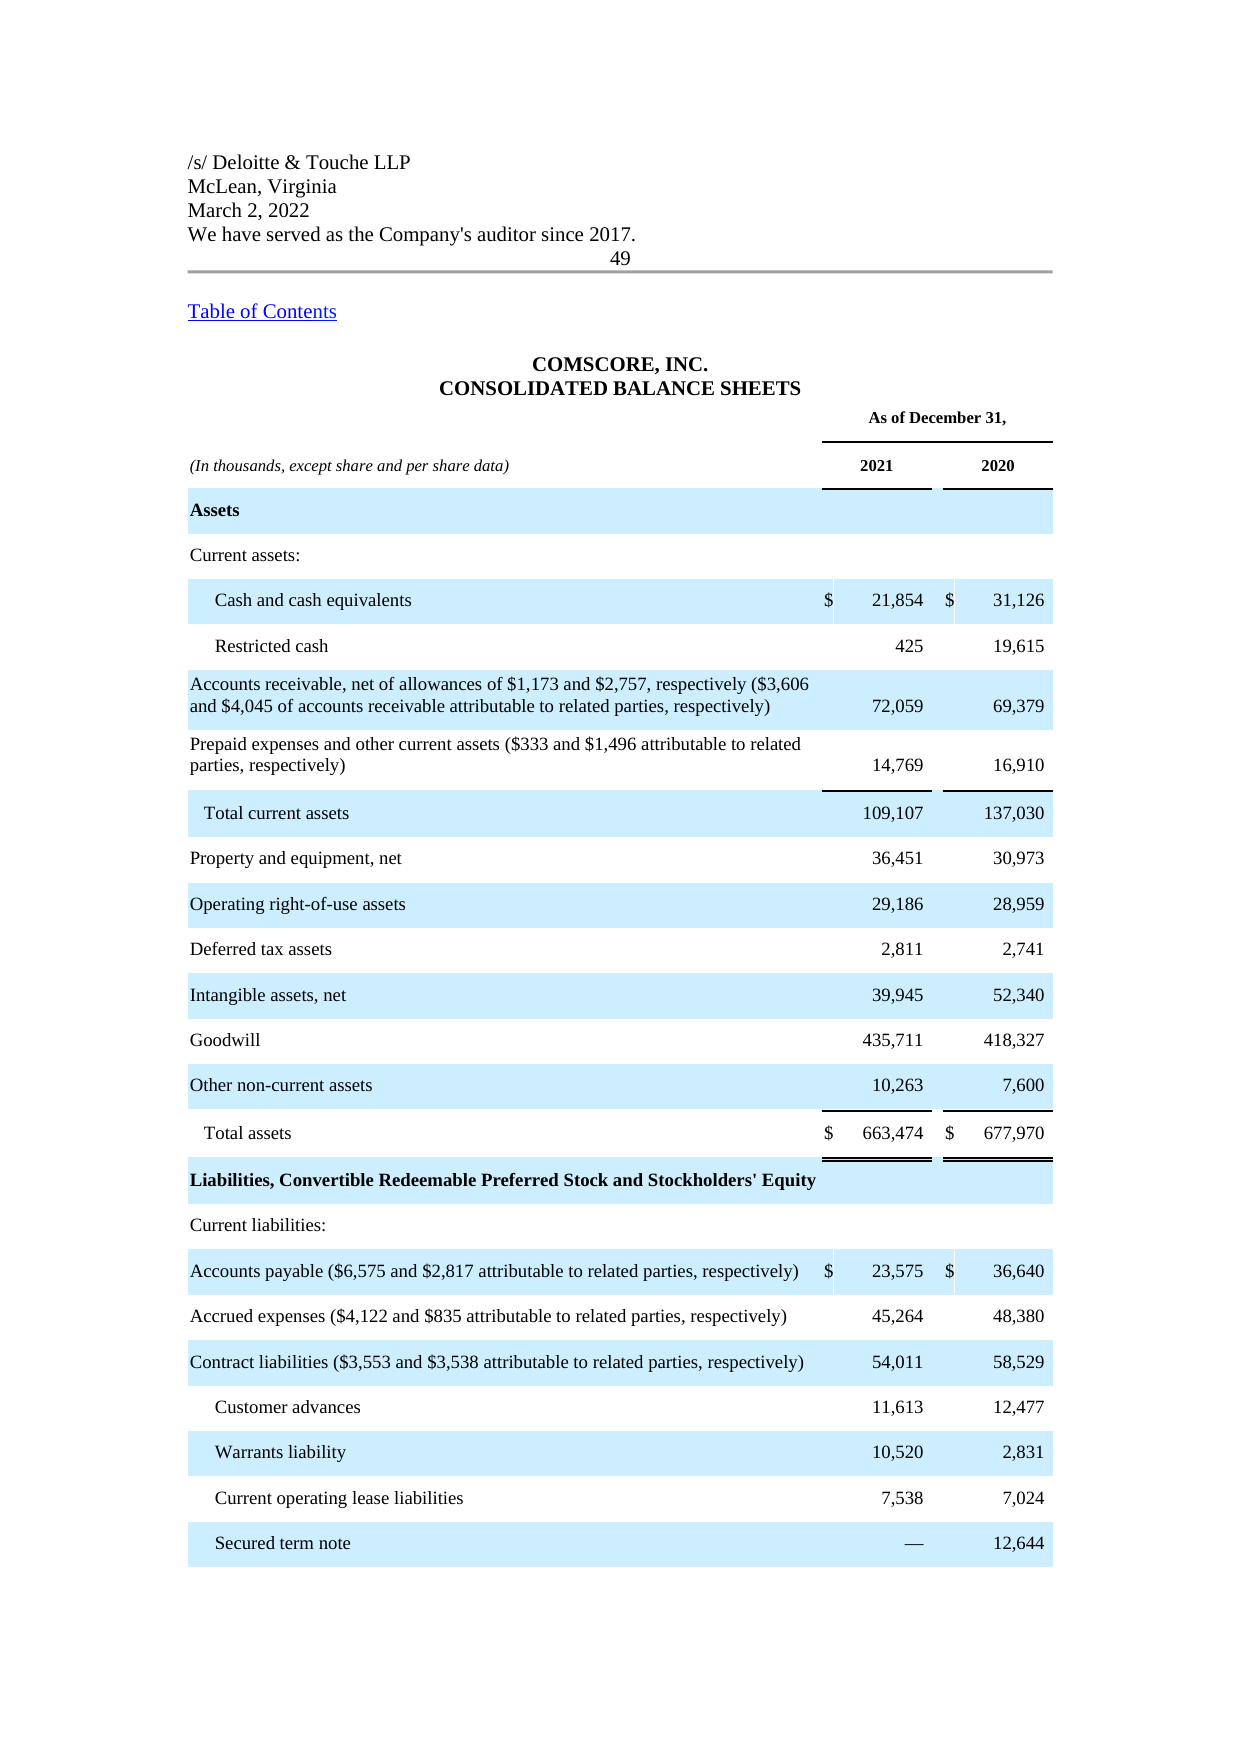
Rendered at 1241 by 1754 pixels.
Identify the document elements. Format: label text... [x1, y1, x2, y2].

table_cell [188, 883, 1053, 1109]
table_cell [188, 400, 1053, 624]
text COMSCORE, INC. [187, 352, 1053, 376]
text 49 [187, 246, 1053, 270]
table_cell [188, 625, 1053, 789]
text /s/ Deloitte & Touche LLP [187, 150, 1053, 174]
text CONSOLIDATED BALANCE SHEETS [187, 376, 1053, 400]
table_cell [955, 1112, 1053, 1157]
text McLean, Virginia [187, 174, 1053, 198]
text Table of Contents [187, 299, 1053, 323]
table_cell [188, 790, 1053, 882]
text March 2, 2022 [187, 198, 1053, 222]
text We have served as the Company's auditor since 2017. [187, 222, 1053, 246]
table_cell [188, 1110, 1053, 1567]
